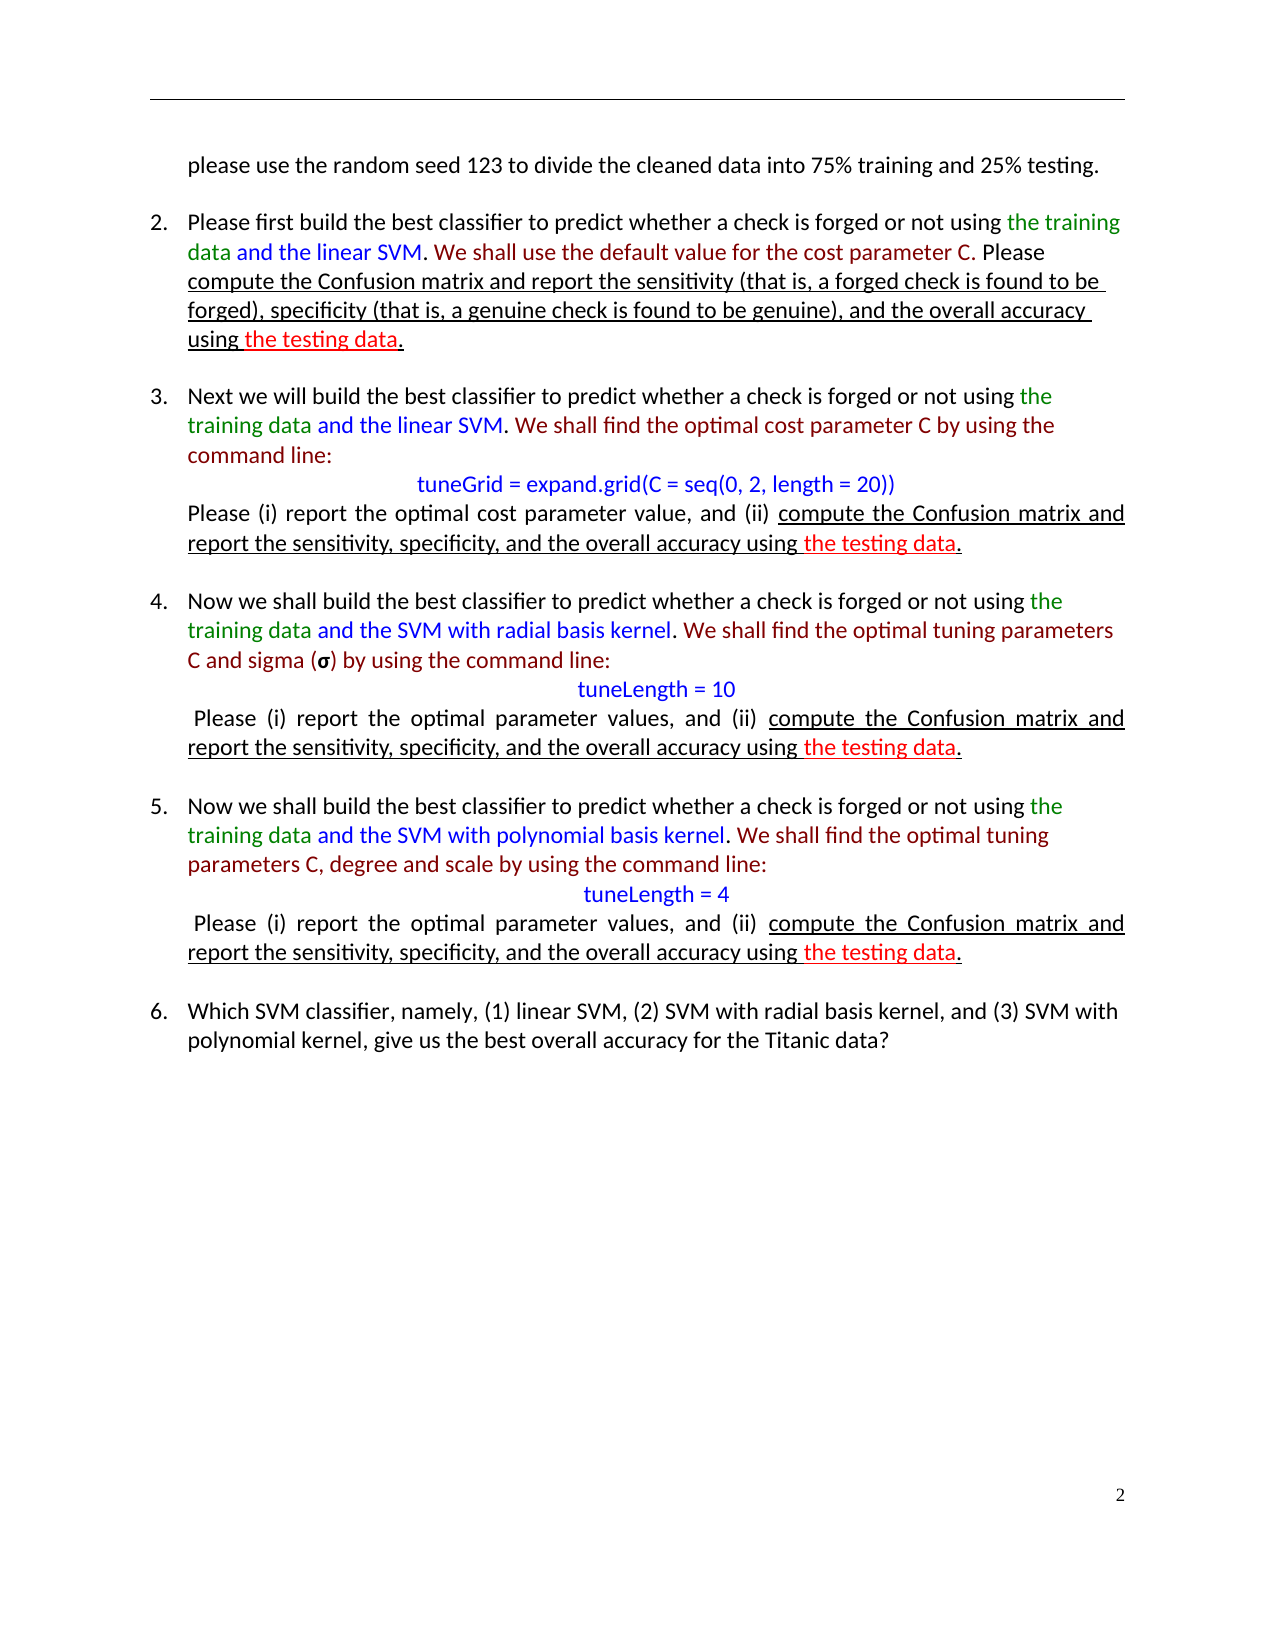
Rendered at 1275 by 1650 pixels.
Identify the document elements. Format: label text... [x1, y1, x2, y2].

text tuneLength = 4 [187, 879, 1125, 908]
list Now we shall build the best classifier to predict whether a check is forged or not using the training data and the SVM with polynomial basis kernel. We shall find the optimal tuning parameters C, degree and scale by using the command line: [150, 791, 1125, 879]
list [150, 150, 1125, 179]
list Which SVM classifier, namely, (1) linear SVM, (2) SVM with radial basis kernel, and (3) SVM with polynomial kernel, give us the best overall accuracy for the Titanic data? [150, 996, 1125, 1054]
text tuneLength = 10 [187, 674, 1125, 703]
list Please first build the best classifier to predict whether a check is forged or not using the training data and the linear SVM. We shall use the default value for the cost parameter C. Please compute the Confusion matrix and report the sensitivity (that is, a forged check is found to be forged), specificity (that is, a genuine check is found to be genuine), and the overall accuracy using the testing data. [150, 207, 1125, 354]
text Please (i) report the optimal parameter values, and (ii) compute the Confusion matrix and report the sensitivity, specificity, and the overall accuracy using the testing data. [187, 703, 1125, 762]
text tuneGrid = expand.grid(C = seq(0, 2, length = 20)) [187, 469, 1125, 498]
list Next we will build the best classifier to predict whether a check is forged or not using the training data and the linear SVM. We shall find the optimal cost parameter C by using the command line: [150, 381, 1125, 469]
text Please (i) report the optimal parameter values, and (ii) compute the Confusion matrix and report the sensitivity, specificity, and the overall accuracy using the testing data. [187, 908, 1125, 967]
list Now we shall build the best classifier to predict whether a check is forged or not using the training data and the SVM with radial basis kernel. We shall find the optimal tuning parameters C and sigma (σ) by using the command line: [150, 586, 1125, 674]
text Please (i) report the optimal cost parameter value, and (ii) compute the Confusion matrix and report the sensitivity, specificity, and the overall accuracy using the testing data. [187, 498, 1125, 557]
